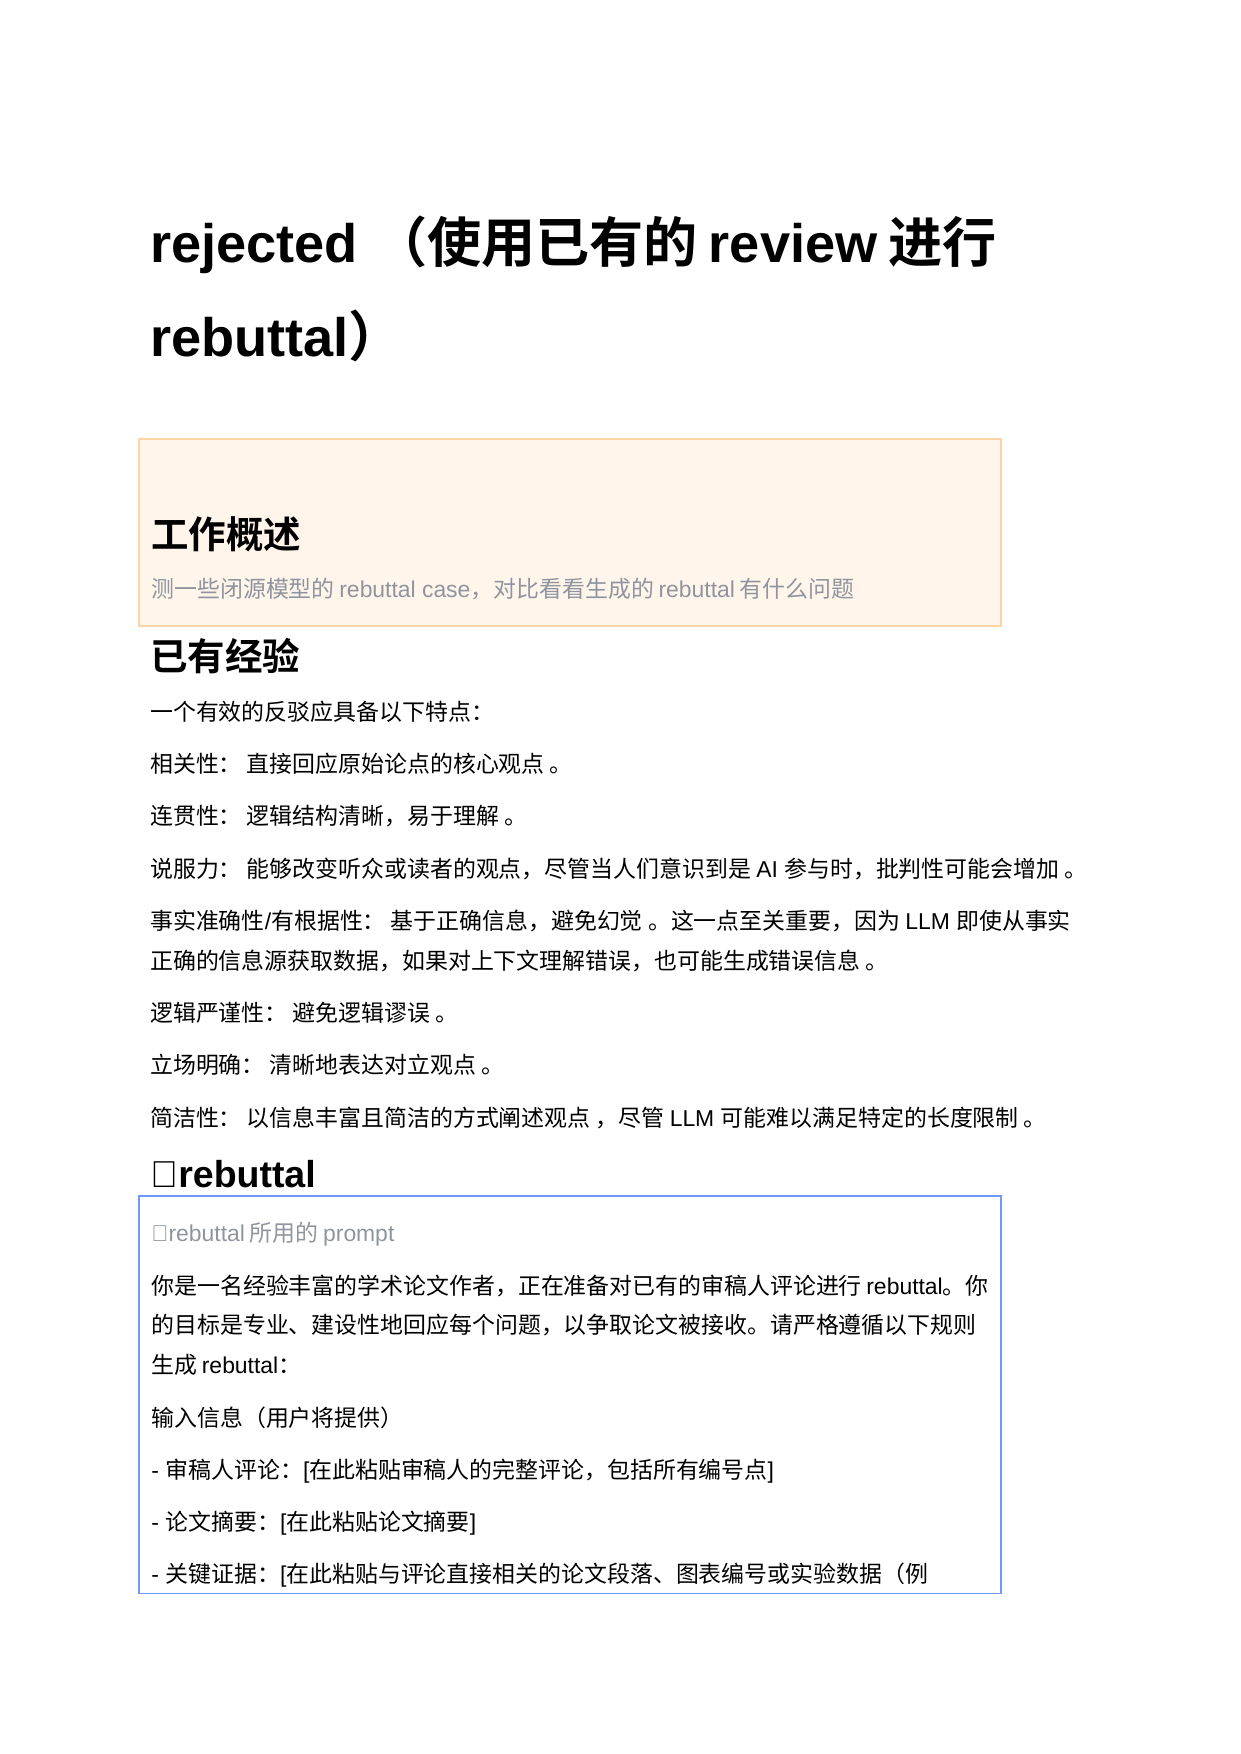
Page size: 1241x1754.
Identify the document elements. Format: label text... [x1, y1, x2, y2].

text 立场明确： 清晰地表达对立观点 。 [150, 1047, 1090, 1080]
text 连贯性： 逻辑结构清晰，易于理解 。 [150, 798, 1090, 831]
table_header 工作概述 测一些闭源模型的rebuttal case，对比看看生成的rebuttal有什么问题 [140, 440, 1000, 625]
text 相关性： 直接回应原始论点的核心观点 。 [150, 746, 1090, 779]
text 一个有效的反驳应具备以下特点： [150, 694, 1090, 727]
text 逻辑严谨性： 避免逻辑谬误 。 [150, 995, 1090, 1028]
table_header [140, 1197, 1000, 1593]
text 说服力： 能够改变听众或读者的观点，尽管当人们意识到是 AI 参与时，批判性可能会增加 。 [150, 851, 1090, 884]
text 简洁性： 以信息丰富且简洁的方式阐述观点 ，尽管 LLM 可能难以满足特定的长度限制 。 [150, 1099, 1090, 1133]
text 事实准确性/有根据性： 基于正确信息，避免幻觉 。这一点至关重要，因为 LLM 即使从事实正确的信息源获取数据，如果对上下文理解错误，也可能生成错误信息 。 [150, 903, 1090, 976]
text rejected （使用已有的review进行rebuttal） [150, 200, 1090, 372]
